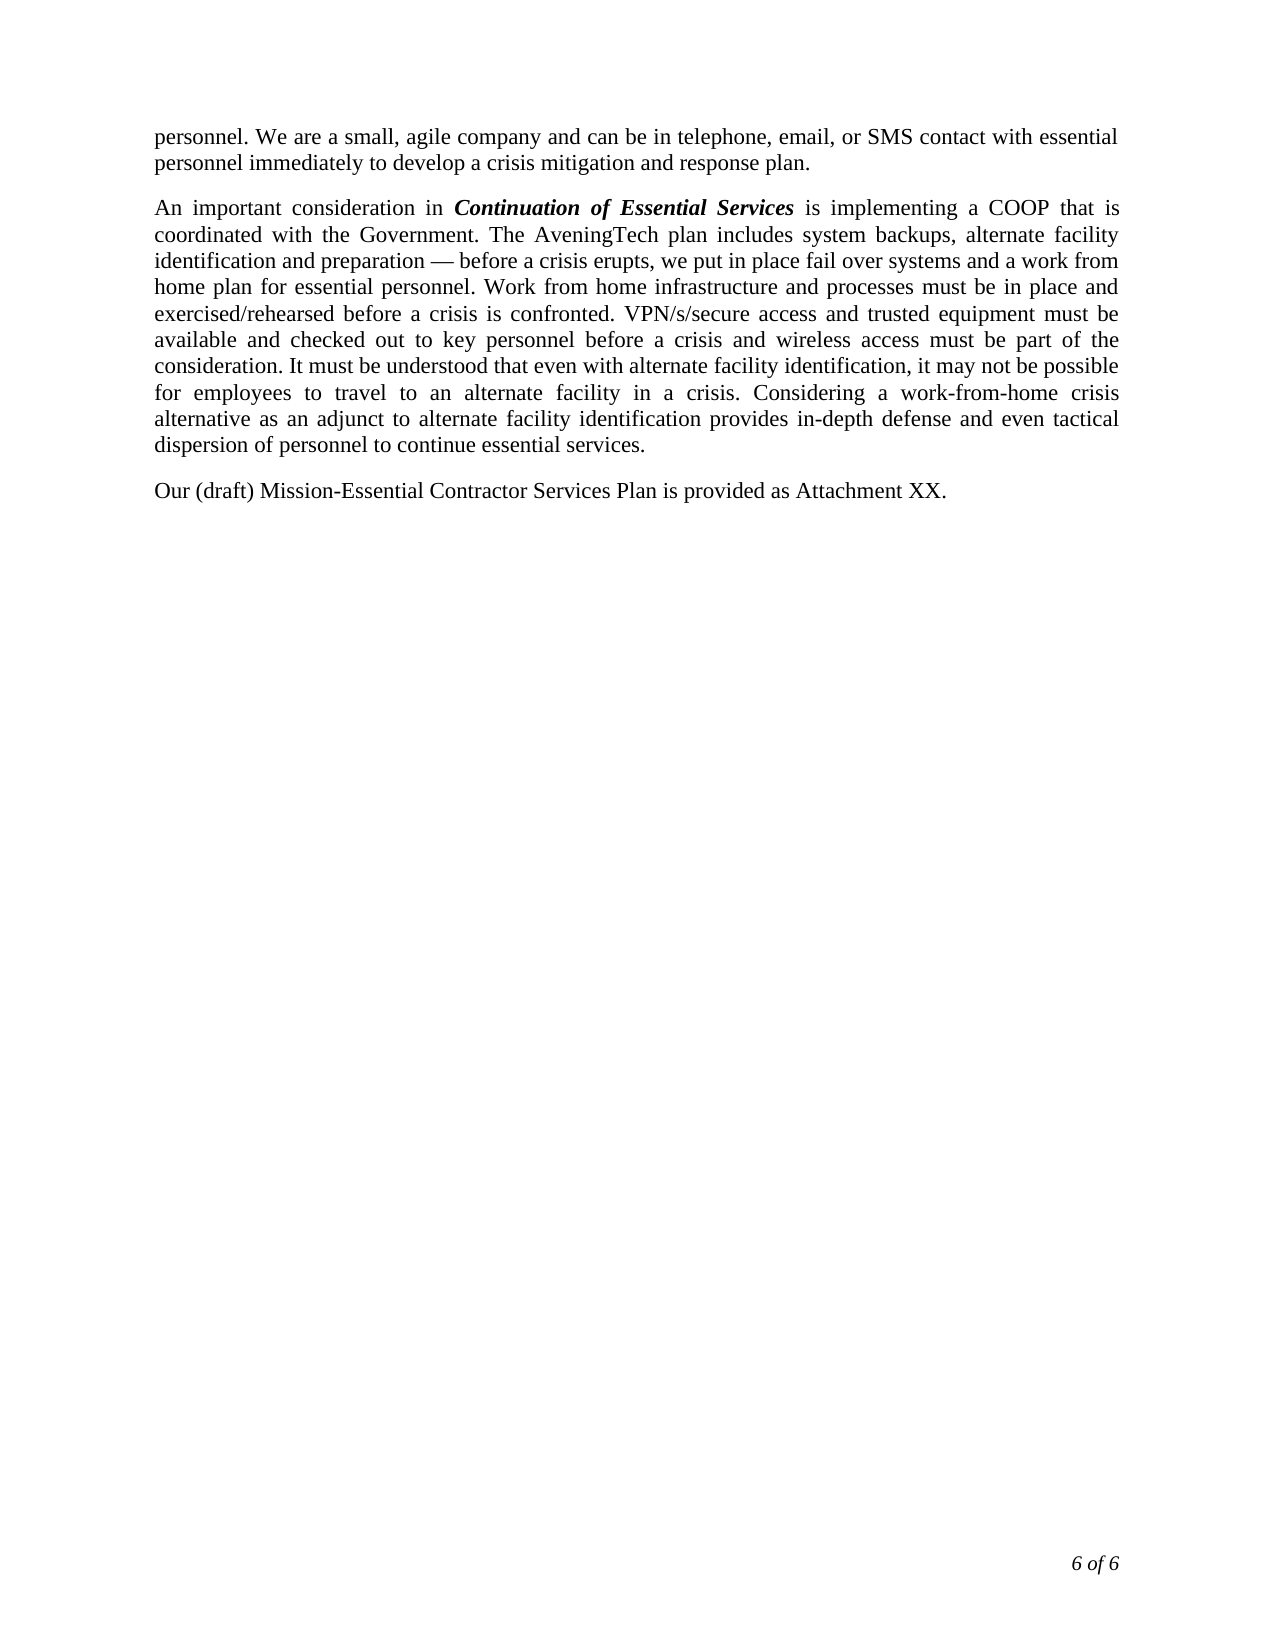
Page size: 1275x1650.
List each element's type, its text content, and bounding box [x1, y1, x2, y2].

text An important consideration in Continuation of Essential Services is implementing a COOP that is coordinated with the Government. The AveningTech plan includes system backups, alternate facility identification and preparation — before a crisis erupts, we put in place fail over systems and a work from home plan for essential personnel. Work from home infrastructure and processes must be in place and exercised/rehearsed before a crisis is confronted. VPN/s/secure access and trusted equipment must be available and checked out to key personnel before a crisis and wireless access must be part of the consideration. It must be understood that even with alternate facility identification, it may not be possible for employees to travel to an alternate facility in a crisis. Considering a work-from-home crisis alternative as an adjunct to alternate facility identification provides in-depth defense and even tactical dispersion of personnel to continue essential services. [154, 194, 1121, 458]
text Our (draft) Mission-Essential Contractor Services Plan is provided as Attachment XX. [154, 477, 1121, 503]
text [154, 123, 1121, 176]
